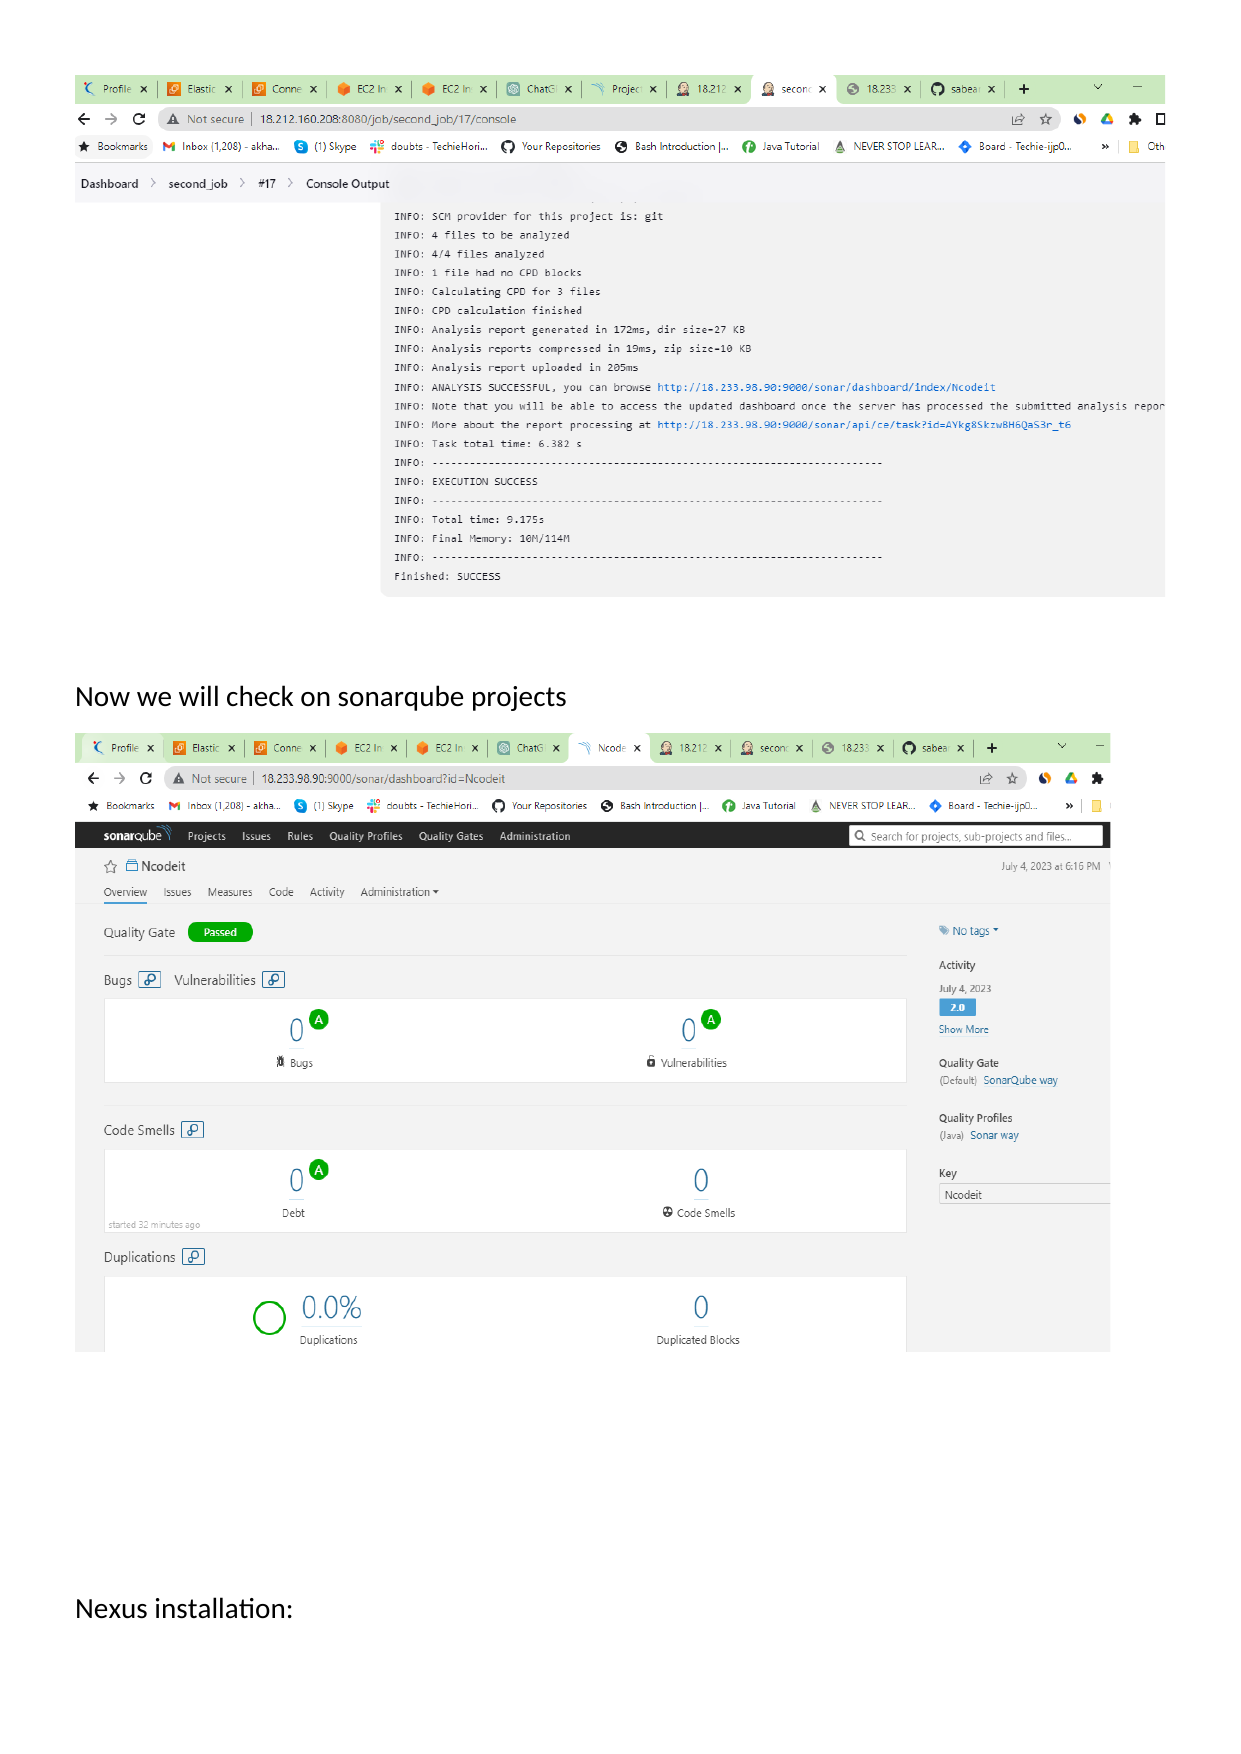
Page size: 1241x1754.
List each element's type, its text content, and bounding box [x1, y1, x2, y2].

text Now we will check on sonarqube projects [75, 678, 1165, 714]
text Nexus installation: [75, 1591, 1165, 1626]
picture [75, 75, 1166, 605]
picture [75, 733, 1111, 1352]
